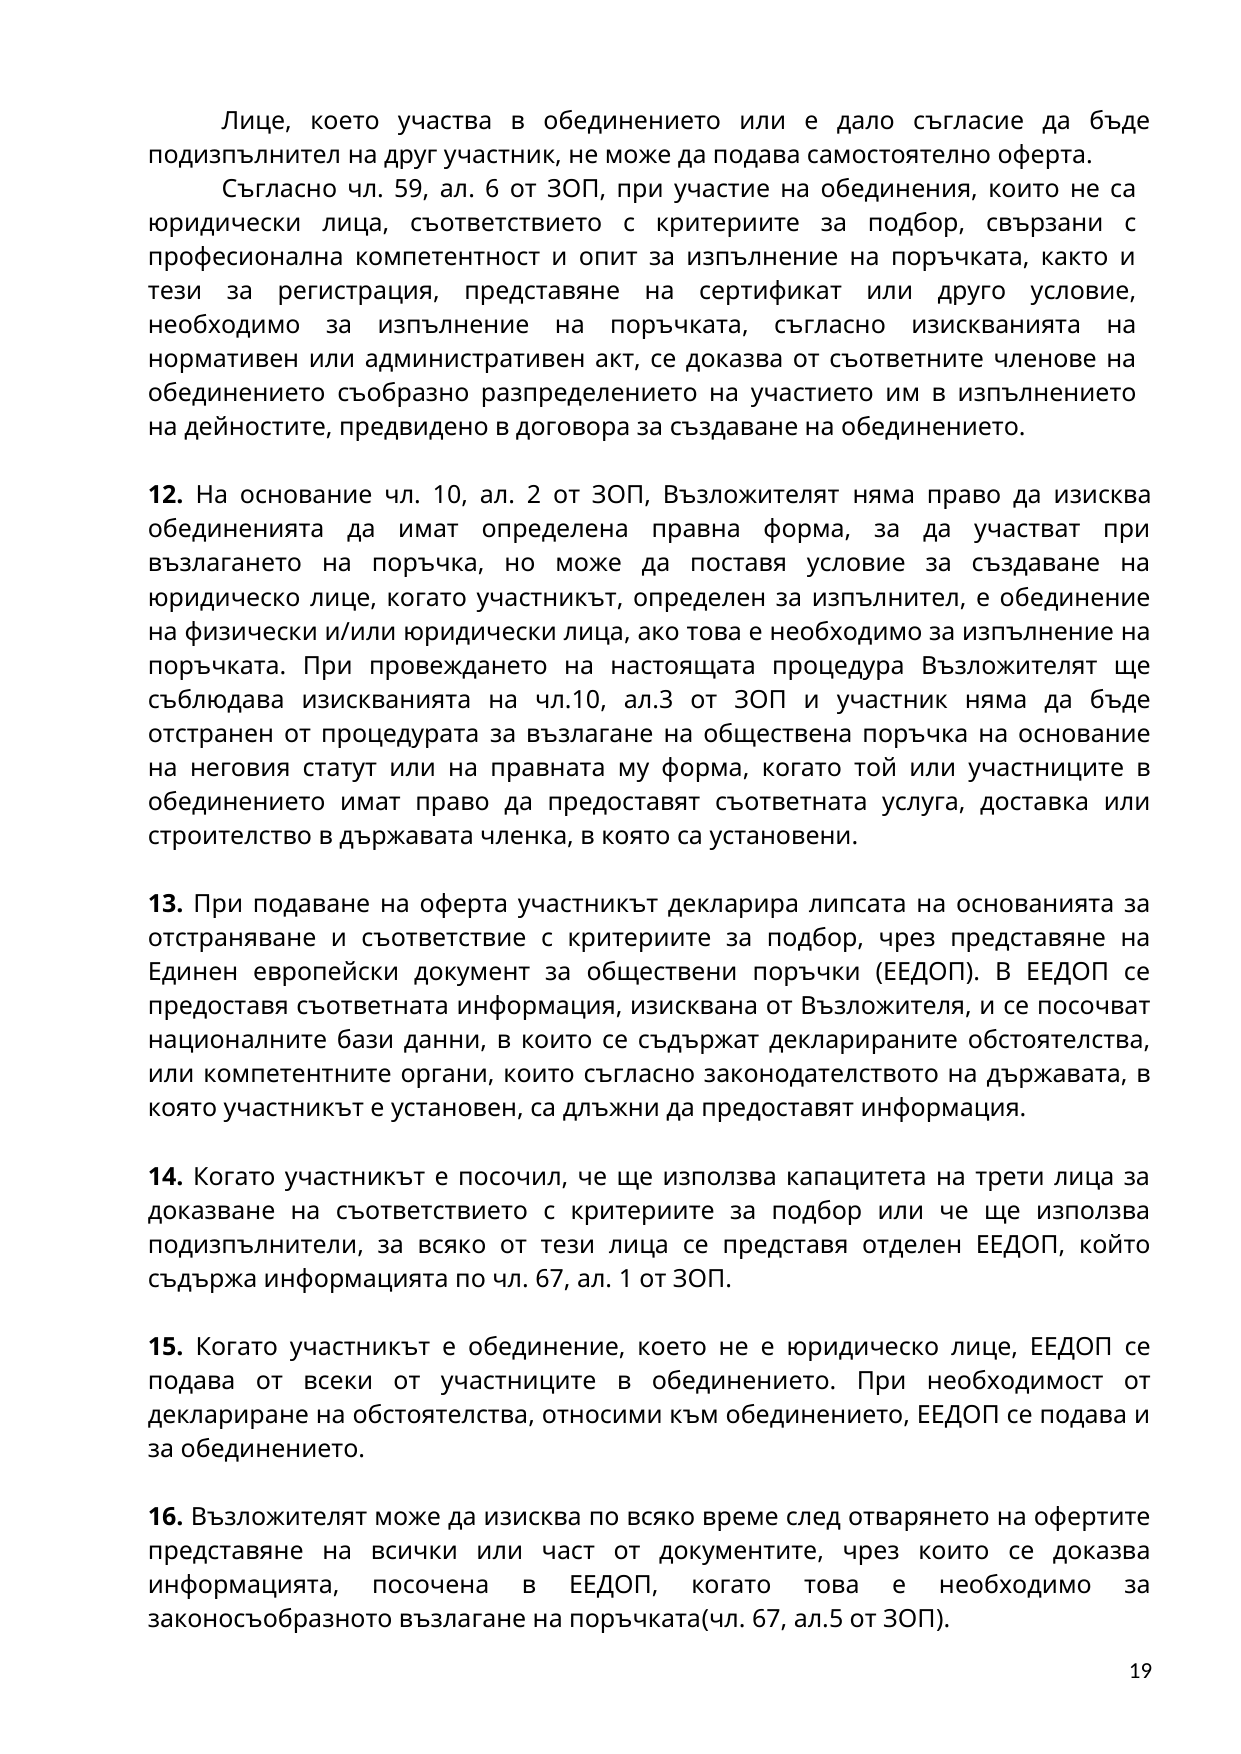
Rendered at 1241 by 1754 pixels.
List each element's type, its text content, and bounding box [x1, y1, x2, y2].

text 14. Когато участникът е посочил, че ще използва капацитета на трети лица за доказване на съответствието с критериите за подбор или че ще използва подизпълнители, за всяко от тези лица се представя отделен ЕЕДОП, който съдържа информацията по чл. 67, ал. 1 от ЗОП. [148, 1158, 1152, 1294]
text 13. При подаване на оферта участникът декларира липсата на основанията за отстраняване и съответствие с критериите за подбор, чрез представяне на Единен европейски документ за обществени поръчки (ЕЕДОП). В ЕЕДОП се предоставя съответната информация, изисквана от Възложителя, и се посочват националните бази данни, в които се съдържат декларираните обстоятелства, или компетентните органи, които съгласно законодателството на държавата, в която участникът е установен, са длъжни да предоставят информация. [148, 886, 1152, 1124]
text 16. Възложителят може да изисква по всяко време след отварянето на офертите представяне на всички или част от документите, чрез които се доказва информацията, посочена в ЕЕДОП, когато това е необходимо за законосъобразното възлагане на поръчката(чл. 67, ал.5 от ЗОП). [148, 1499, 1152, 1635]
text 12. На основание чл. 10, ал. 2 от ЗОП, Възложителят няма право да изисква обединенията да имат определена правна форма, за да участват при възлагането на поръчка, но може да поставя условие за създаване на юридическо лице, когато участникът, определен за изпълнител, е обединение на физически и/или юридически лица, ако това е необходимо за изпълнение на поръчката. При провеждането на настоящата процедура Възложителят ще съблюдава изискванията на чл.10, ал.3 от ЗОП и участник няма да бъде отстранен от процедурата за възлагане на обществена поръчка на основание на неговия статут или на правната му форма, когато той или участниците в обединението имат право да предоставят съответната услуга, доставка или строителство в държавата членка, в която са установени. [148, 477, 1152, 852]
text 15. Когато участникът е обединение, което не е юридическо лице, ЕЕДОП се подава от всеки от участниците в обединението. При необходимост от деклариране на обстоятелства, относими към обединението, ЕЕДОП се подава и за обединението. [148, 1328, 1152, 1465]
text Съгласно чл. 59, ал. 6 от ЗОП, при участие на обединения, които не са юридически лица, съответствието с критериите за подбор, свързани с професионална компетентност и опит за изпълнение на поръчката, както и тези за регистрация, представяне на сертификат или друго условие, необходимо за изпълнение на поръчката, съгласно изискванията на нормативен или административен акт, се доказва от съответните членове на обединението съобразно разпределението на участието им в изпълнението на дейностите, предвидено в договора за създаване на обединението. [148, 170, 1137, 443]
text Лице, което участва в обединението или е дало съгласие да бъде подизпълнител на друг участник, не може да подава самостоятелно оферта. [148, 102, 1152, 170]
